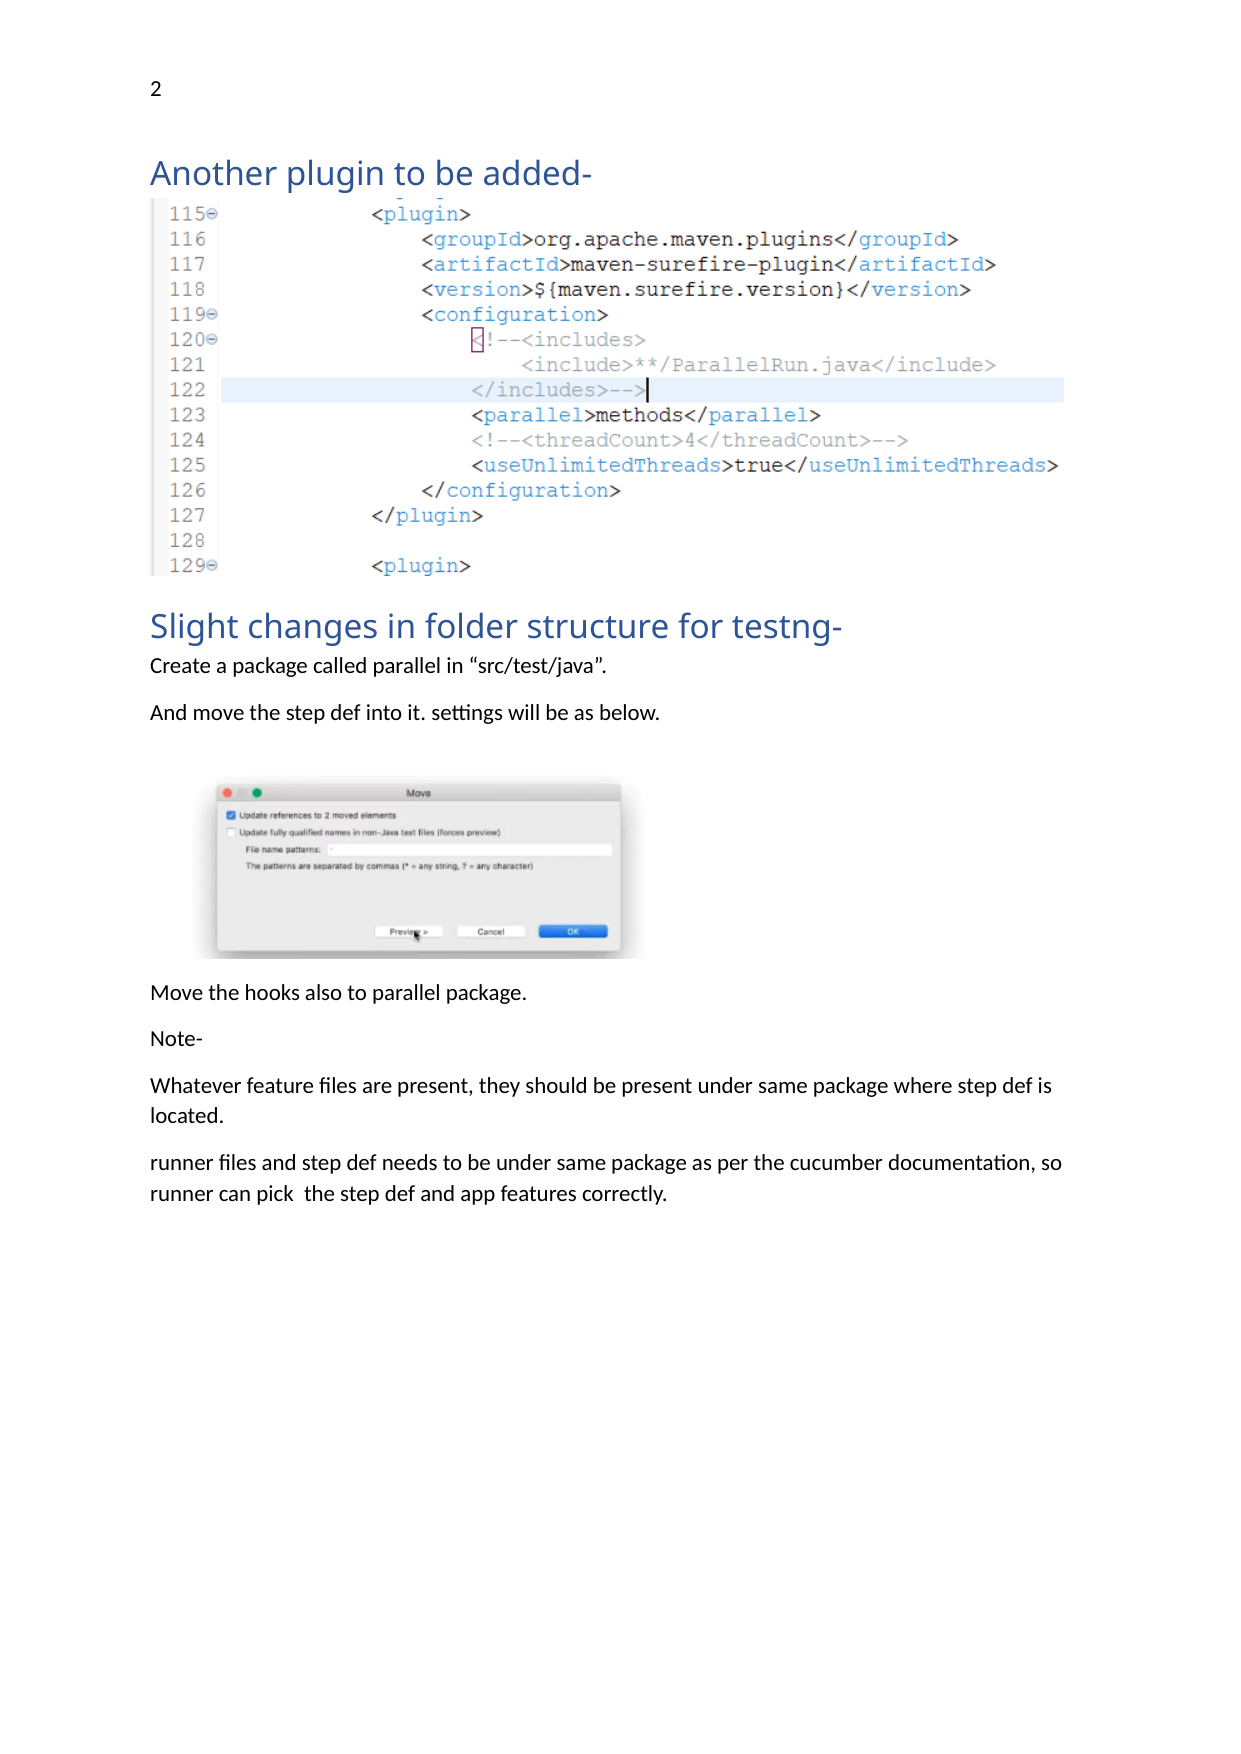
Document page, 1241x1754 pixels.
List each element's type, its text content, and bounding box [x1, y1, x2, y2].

text And move the step def into it. settings will be as below. [150, 698, 1090, 726]
subtitle Slight changes in folder structure for testng- [150, 602, 1090, 648]
picture [150, 198, 1064, 576]
text runner files and step def needs to be under same package as per the cucumber documentation, so runner can pick the step def and app features correctly. [150, 1148, 1090, 1207]
text Whatever feature files are present, they should be present under same package where step def is located. [150, 1071, 1090, 1130]
subtitle Another plugin to be added- [150, 150, 1090, 195]
text Note- [150, 1024, 1090, 1053]
picture [150, 745, 657, 959]
text Move the hooks also to parallel package. [150, 978, 1090, 1006]
text Create a package called parallel in “src/test/java”. [150, 651, 1090, 679]
